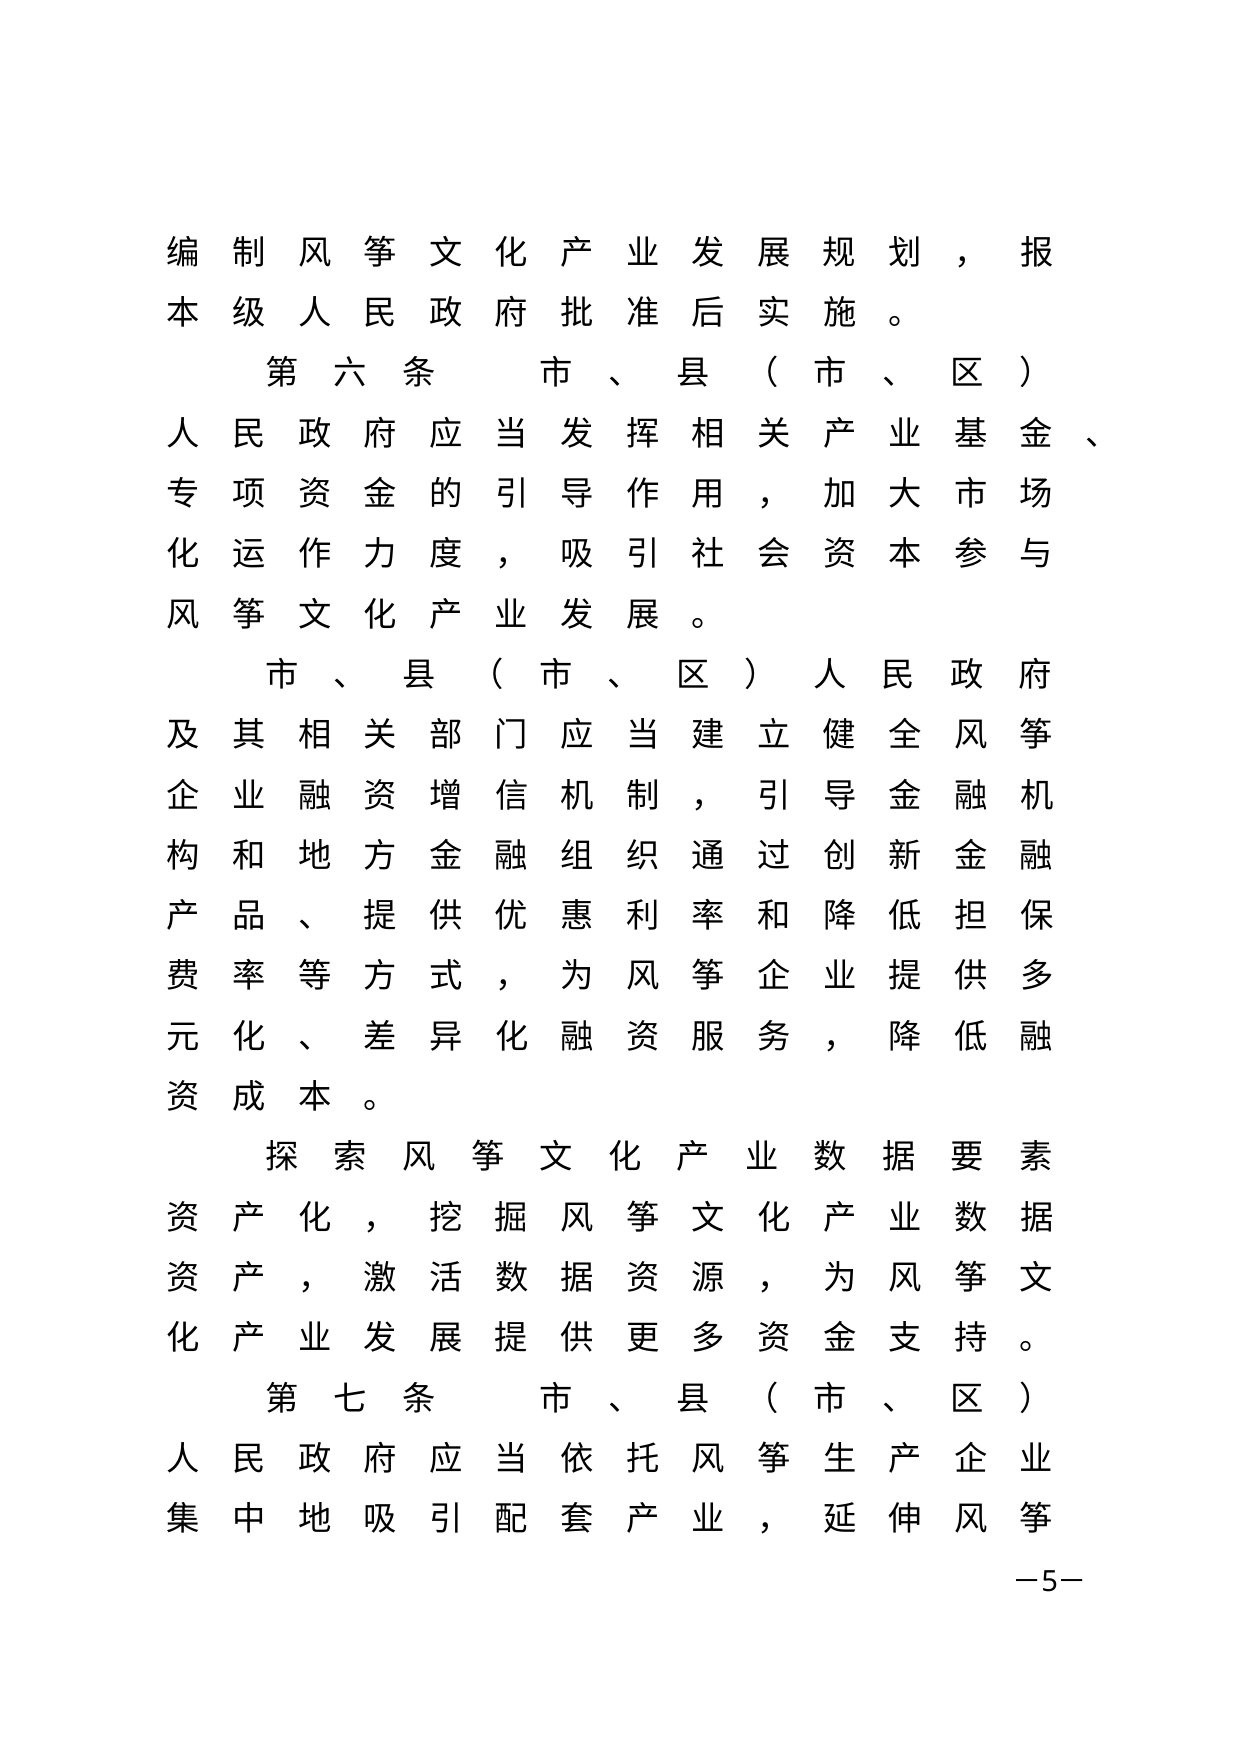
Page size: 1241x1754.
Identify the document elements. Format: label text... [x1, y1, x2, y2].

text 第六条 市、县（市、区）人民政府应当发挥相关产业基金、专项资金的引导作用，加大市场化运作力度，吸引社会资本参与风筝文化产业发展。 [167, 340, 1085, 642]
text 市、有关县（市、区）人民政府风筝文化产业主管部门应当编制风筝文化产业发展规划，报本级人民政府批准后实施。 [167, 219, 1085, 340]
text 探索风筝文化产业数据要素资产化，挖掘风筝文化产业数据资产，激活数据资源，为风筝文化产业发展提供更多资金支持。 [167, 1124, 1085, 1365]
text 第七条 市、县（市、区）人民政府应当依托风筝生产企业集中地吸引配套产业，延伸风筝产业链，完善风筝产业体系，健全公共服务配套功能，推动形成风筝文化产业聚集区。 [167, 1365, 1085, 1546]
text 市、县（市、区）人民政府及其相关部门应当建立健全风筝企业融资增信机制，引导金融机构和地方金融组织通过创新金融产品、提供优惠利率和降低担保费率等方式，为风筝企业提供多元化、差异化融资服务，降低融资成本。 [167, 642, 1085, 1124]
